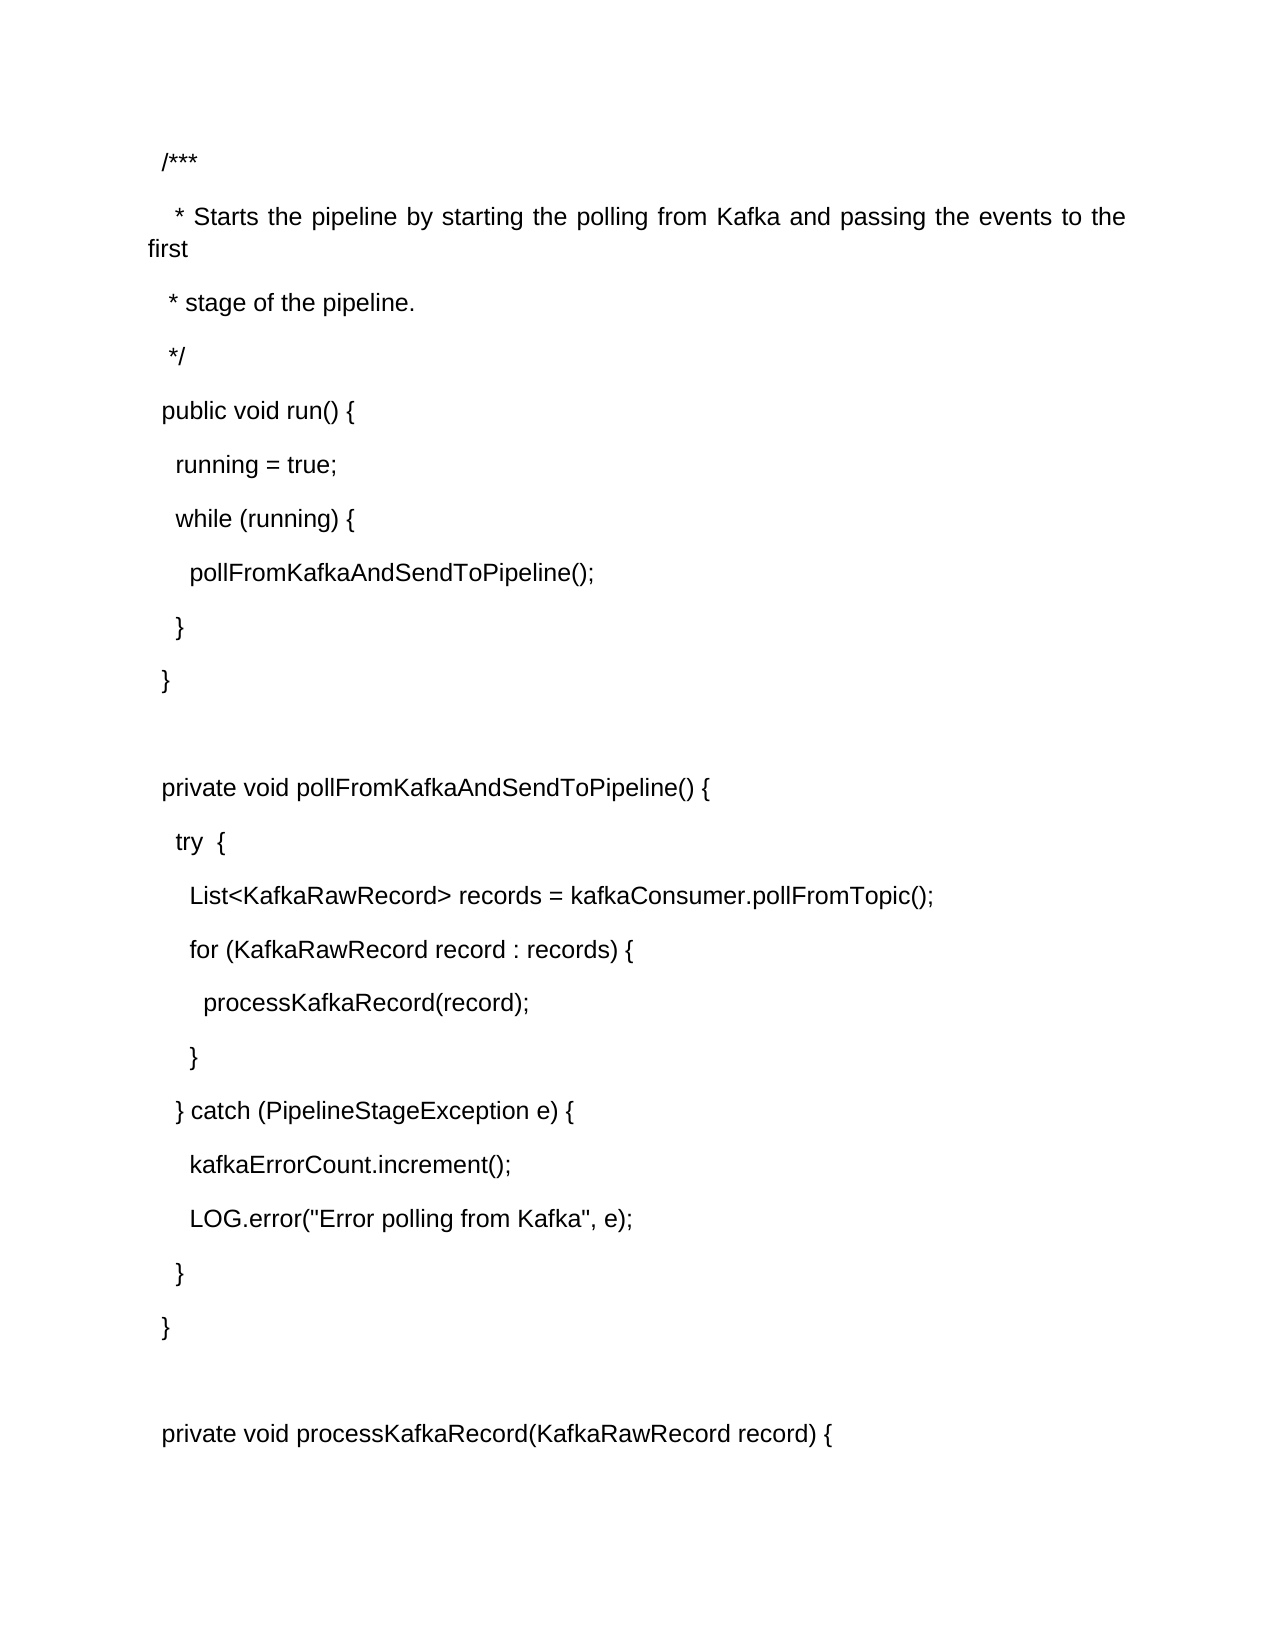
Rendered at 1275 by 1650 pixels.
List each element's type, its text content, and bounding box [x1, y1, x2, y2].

text /*** [148, 148, 1127, 176]
text for (KafkaRawRecord record : records) { [148, 934, 1127, 963]
text } [148, 1258, 1127, 1286]
text } [148, 611, 1127, 640]
text running = true; [148, 450, 1127, 479]
text pollFromKafkaAndSendToPipeline(); [148, 558, 1127, 586]
text * Starts the pipeline by starting the polling from Kafka and passing the events to the first [148, 201, 1127, 263]
text try { [148, 827, 1127, 856]
text * stage of the pipeline. [148, 288, 1127, 317]
text } catch (PipelineStageException e) { [148, 1096, 1127, 1125]
text public void run() { [148, 396, 1127, 425]
text processKafkaRecord(record); [148, 988, 1127, 1017]
text } [148, 1042, 1127, 1071]
text while (running) { [148, 504, 1127, 532]
text } [148, 665, 1127, 694]
text kafkaErrorCount.increment(); [148, 1150, 1127, 1179]
text List<KafkaRawRecord> records = kafkaConsumer.pollFromTopic(); [148, 881, 1127, 909]
text private void pollFromKafkaAndSendToPipeline() { [148, 773, 1127, 802]
text } [148, 1312, 1127, 1340]
text */ [148, 342, 1127, 371]
text private void processKafkaRecord(KafkaRawRecord record) { [148, 1419, 1127, 1448]
text LOG.error("Error polling from Kafka", e); [148, 1204, 1127, 1233]
